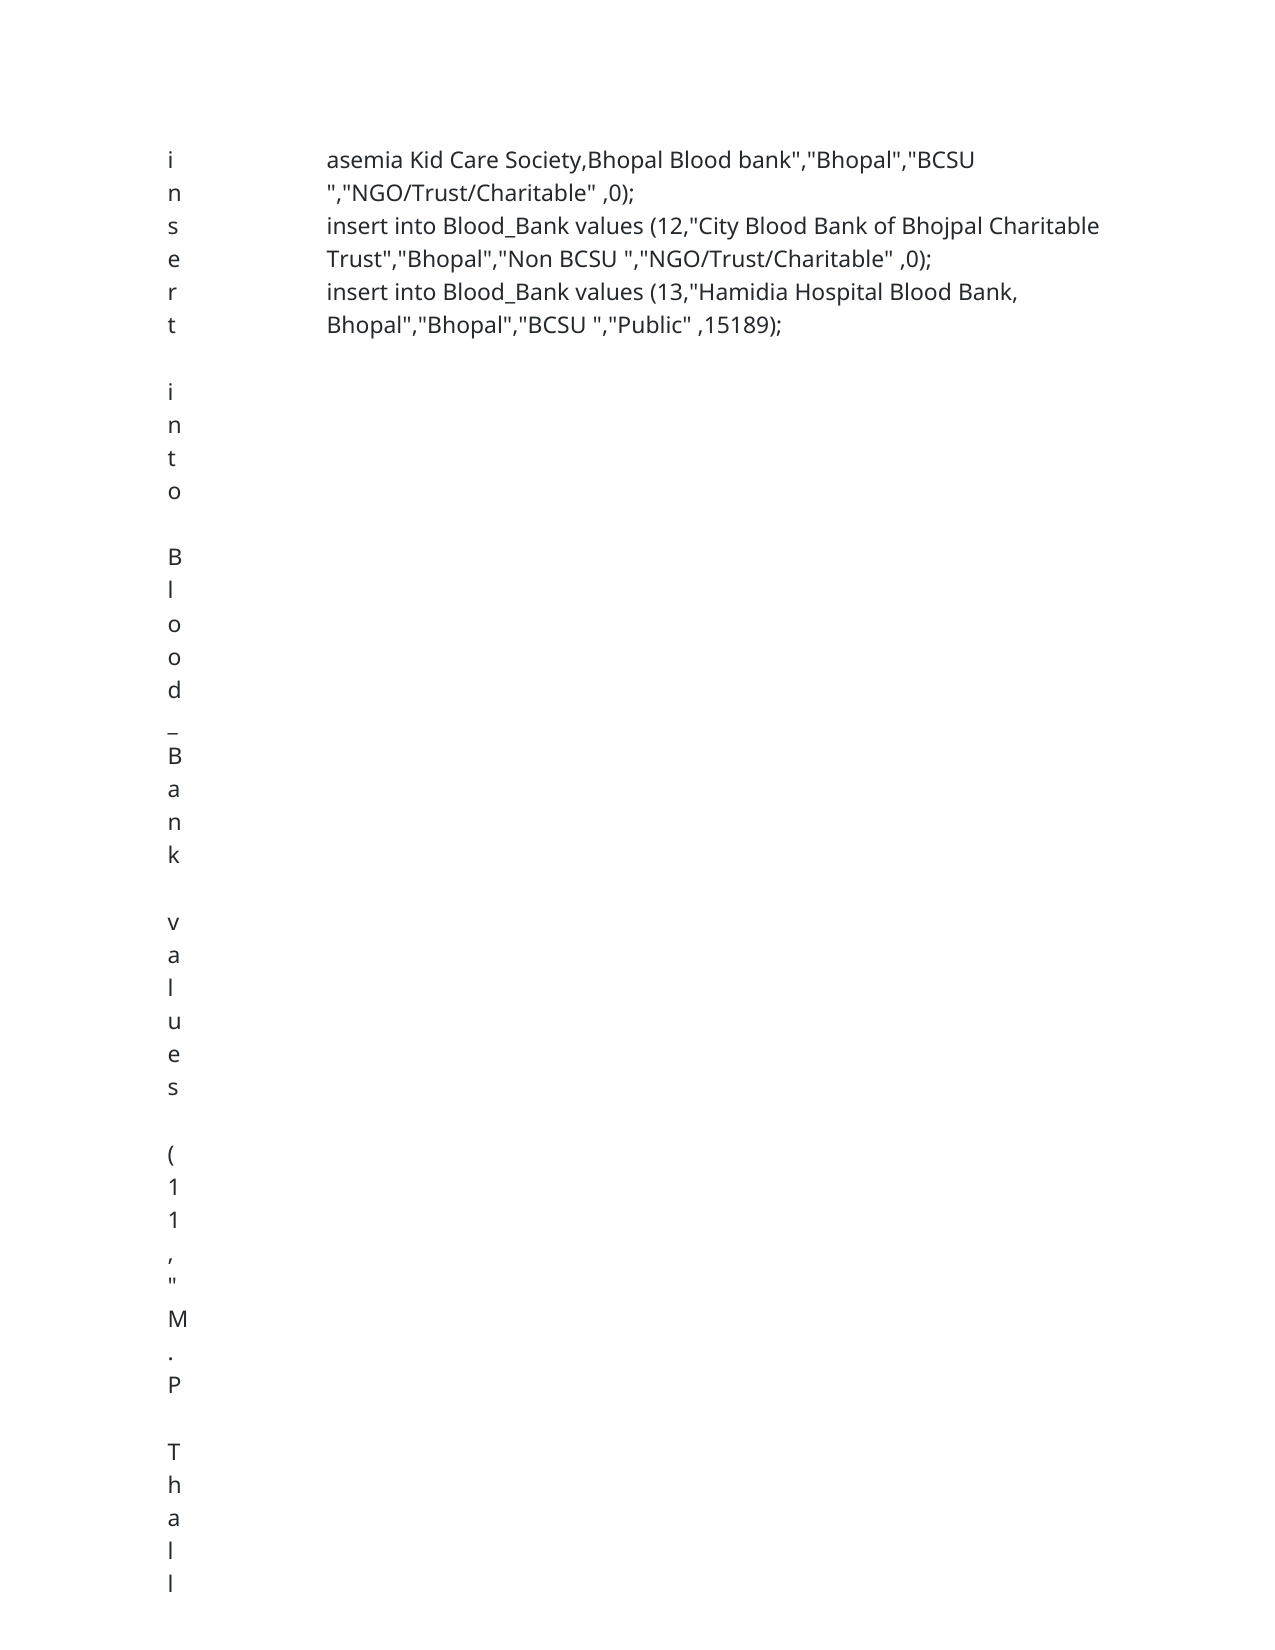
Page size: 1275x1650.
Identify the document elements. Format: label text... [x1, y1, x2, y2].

text insert into Blood_Bank values (13,"Hamidia Hospital Blood Bank, Bhopal","Bhopal","BCSU ","Public" ,15189); [326, 276, 1110, 341]
text insert into Blood_Bank values (11,"M.P Thallasemia Kid Care Society,Bhopal Blood bank","Bhopal","BCSU ","NGO/Trust/Charitable" ,0); [326, 144, 1110, 208]
text insert into Blood_Bank values (12,"City Blood Bank of Bhojpal Charitable Trust","Bhopal","Non BCSU ","NGO/Trust/Charitable" ,0); [326, 210, 1242, 274]
